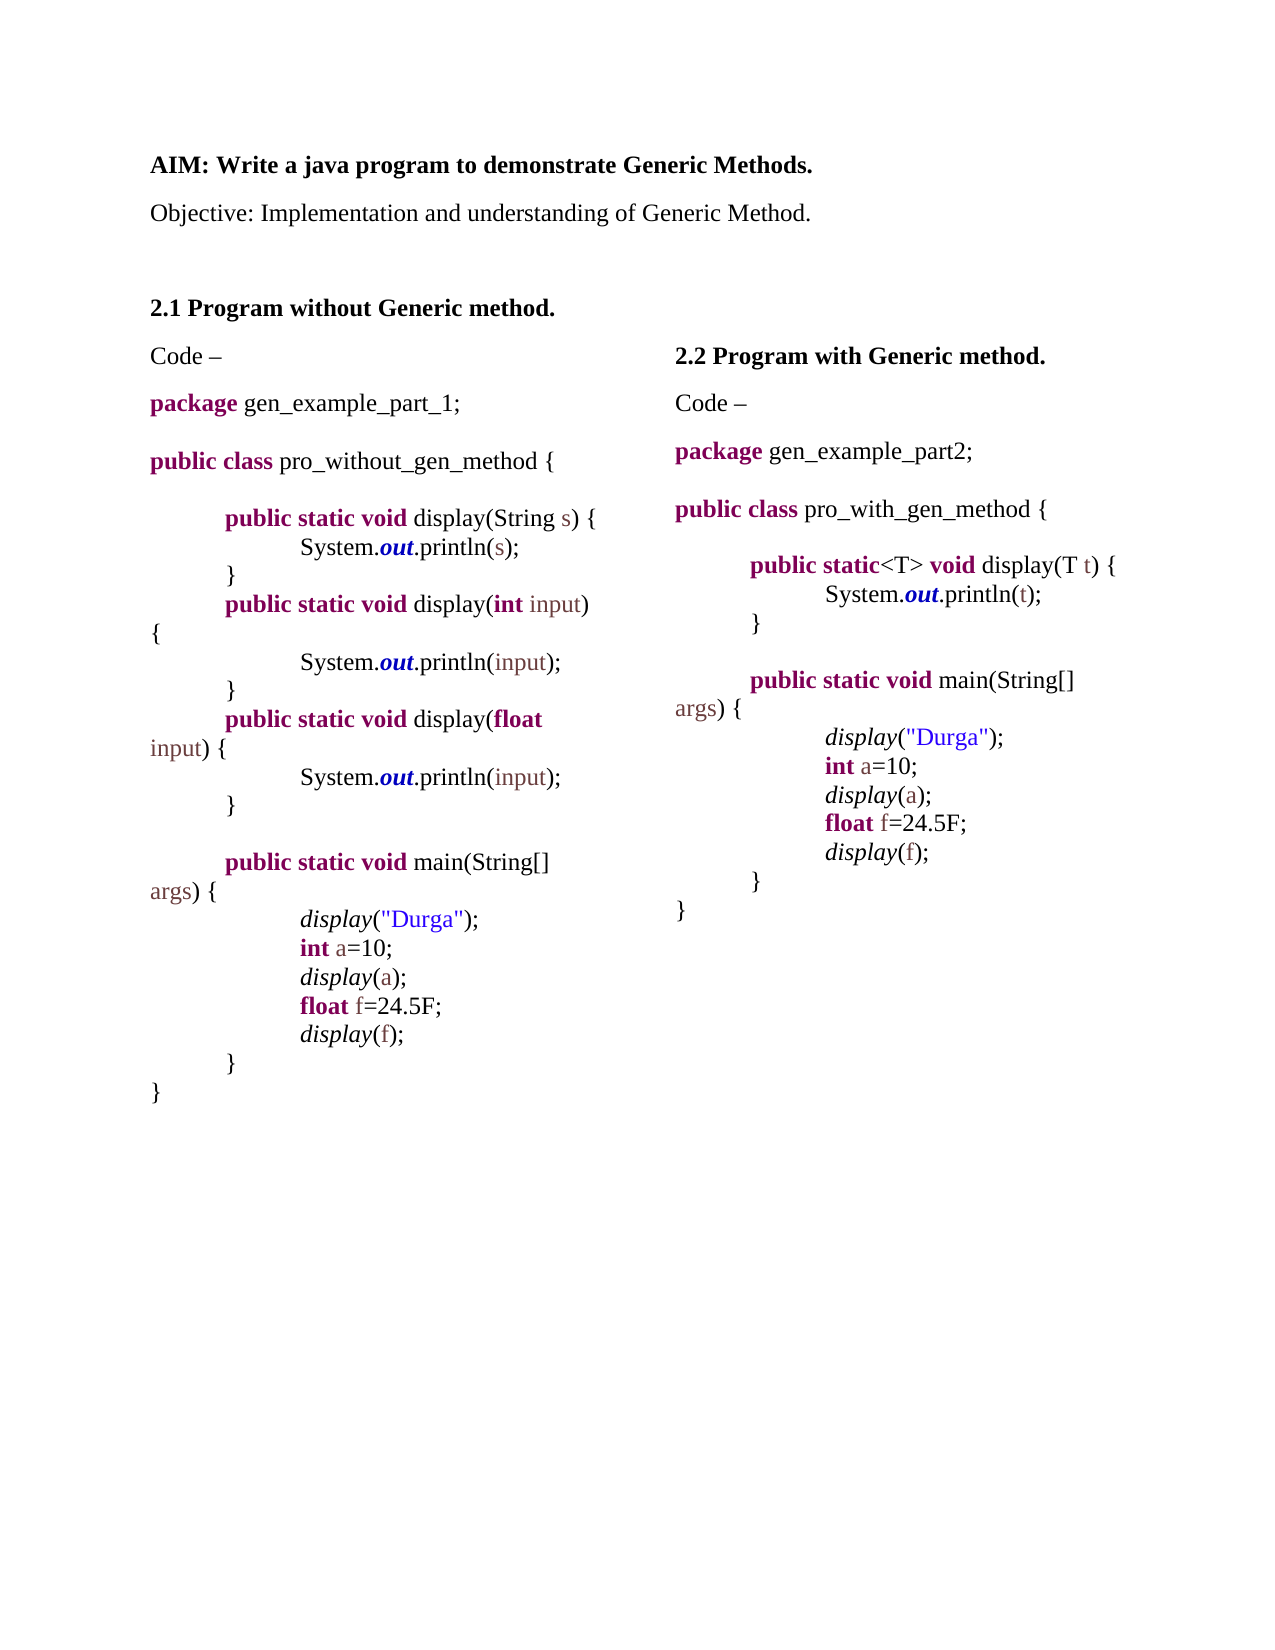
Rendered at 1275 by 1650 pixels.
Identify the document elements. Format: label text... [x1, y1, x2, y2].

text Code – [675, 388, 1125, 417]
text display(f); [675, 837, 1125, 866]
text } [150, 560, 600, 589]
text int a=10; [675, 751, 1125, 780]
text public static void display(int input) { [150, 589, 600, 647]
text } [150, 675, 600, 704]
text public class pro_with_gen_method { [675, 494, 1125, 522]
text display("Durga"); [675, 722, 1125, 751]
text AIM: Write a java program to demonstrate Generic Methods. [150, 150, 1125, 179]
text public static void display(String s) { [150, 503, 600, 532]
text public static void main(String[] args) { [675, 665, 1125, 722]
text package gen_example_part2; [675, 436, 1125, 465]
text } [150, 1048, 600, 1077]
text 2.1 Program without Generic method. [150, 293, 600, 322]
text display(f); [150, 1019, 600, 1048]
text 2.2 Program with Generic method. [675, 341, 1125, 369]
text System.out.println(input); [150, 647, 600, 675]
text int a=10; [150, 933, 600, 962]
text } [150, 790, 600, 819]
text System.out.println(input); [150, 762, 600, 790]
text float f=24.5F; [675, 808, 1125, 837]
text } [150, 1077, 600, 1106]
text public class pro_without_gen_method { [150, 446, 600, 475]
text System.out.println(s); [150, 532, 600, 560]
text float f=24.5F; [150, 991, 600, 1019]
text package gen_example_part_1; [150, 388, 600, 417]
text } [675, 895, 1125, 923]
text public static void display(float input) { [150, 704, 600, 762]
text display(a); [150, 962, 600, 991]
text Objective: Implementation and understanding of Generic Method. [150, 198, 1125, 226]
text } [675, 608, 1125, 637]
text display(a); [675, 780, 1125, 808]
text public static<T> void display(T t) { [675, 551, 1125, 579]
text Code – [150, 341, 600, 369]
text } [675, 866, 1125, 895]
text display("Durga"); [150, 904, 600, 933]
text System.out.println(t); [675, 579, 1125, 608]
text public static void main(String[] args) { [150, 847, 600, 904]
